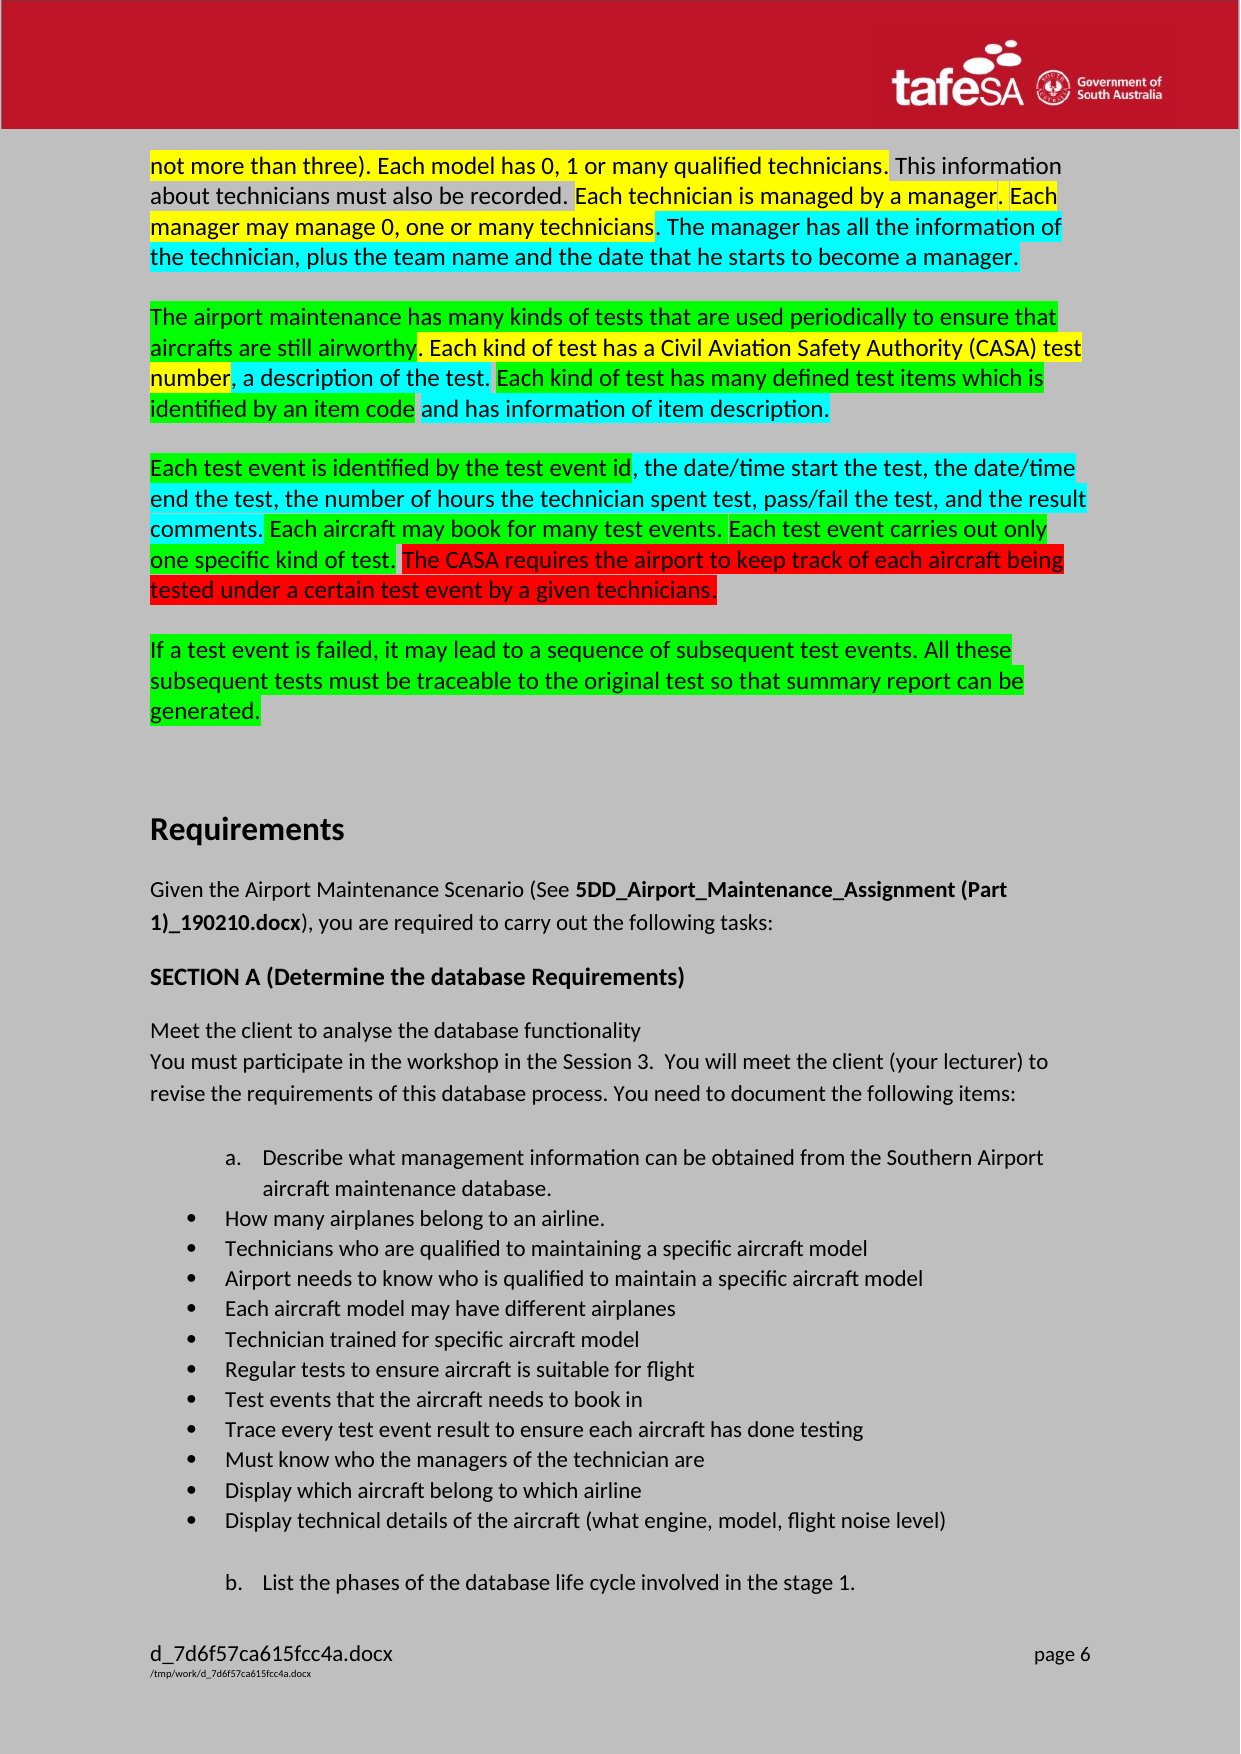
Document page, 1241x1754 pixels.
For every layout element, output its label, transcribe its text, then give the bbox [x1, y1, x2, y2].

list Must know who the managers of the technician are [187, 1446, 1090, 1473]
list Display which aircraft belong to which airline [187, 1476, 1090, 1504]
list You must participate in the workshop in the Session 3. You will meet the client (your lecturer) to revise the requirements of this database process. You need to document the following items: [150, 1047, 1090, 1107]
list Regular tests to ensure aircraft is suitable for flight [187, 1355, 1090, 1383]
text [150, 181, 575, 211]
list Describe what management information can be obtained from the Southern Airport aircraft maintenance database. [225, 1143, 1090, 1202]
text Requirements [150, 808, 1090, 849]
list Trace every test event result to ensure each aircraft has done testing [187, 1415, 1090, 1443]
list Meet the client to analyse the database functionality [150, 1017, 1090, 1045]
text SECTION A (Determine the database Requirements) [150, 961, 1090, 991]
text The airport maintenance has many kinds of tests that are used periodically to ensure that aircrafts are still airworthy. Each kind of test has a Civil Aviation Safety Authority (CASA) test number, a description of the test. Each kind of test has many defined test items which is identified by an item code and has information of item description. [830, 301, 1090, 423]
list Technicians who are qualified to maintaining a specific aircraft model [187, 1234, 1090, 1262]
list Each aircraft model may have different airplanes [187, 1294, 1090, 1322]
text Given the Airport Maintenance Scenario (See 5DD_Airport_Maintenance_Assignment (Part 1)_190210.docx), you are required to carry out the following tasks: [150, 876, 1090, 936]
list Airport needs to know who is qualified to maintain a specific aircraft model [187, 1264, 1090, 1292]
list How many airplanes belong to an airline. [187, 1204, 1090, 1232]
list Test events that the aircraft needs to book in [187, 1385, 1090, 1413]
list List the phases of the database life cycle involved in the stage 1. [225, 1568, 1090, 1596]
text Each test event is identified by the test event id, the date/time start the test, the date/time end the test, the number of hours the technician spent test, pass/fail the test, and the result comments. Each aircraft may book for many test events. Each test event carries out only one specific kind of test. The CASA requires the airport to keep track of each aircraft being tested under a certain test event by a given technicians. [150, 452, 1090, 605]
text If a test event is failed, it may lead to a sequence of subsequent test events. All these subsequent tests must be traceable to the original test so that summary report can be generated. [261, 634, 1090, 726]
list Technician trained for specific aircraft model [187, 1325, 1090, 1353]
list Display technical details of the aircraft (what engine, model, flight noise level) [187, 1506, 1090, 1534]
picture [0, 0, 1238, 128]
